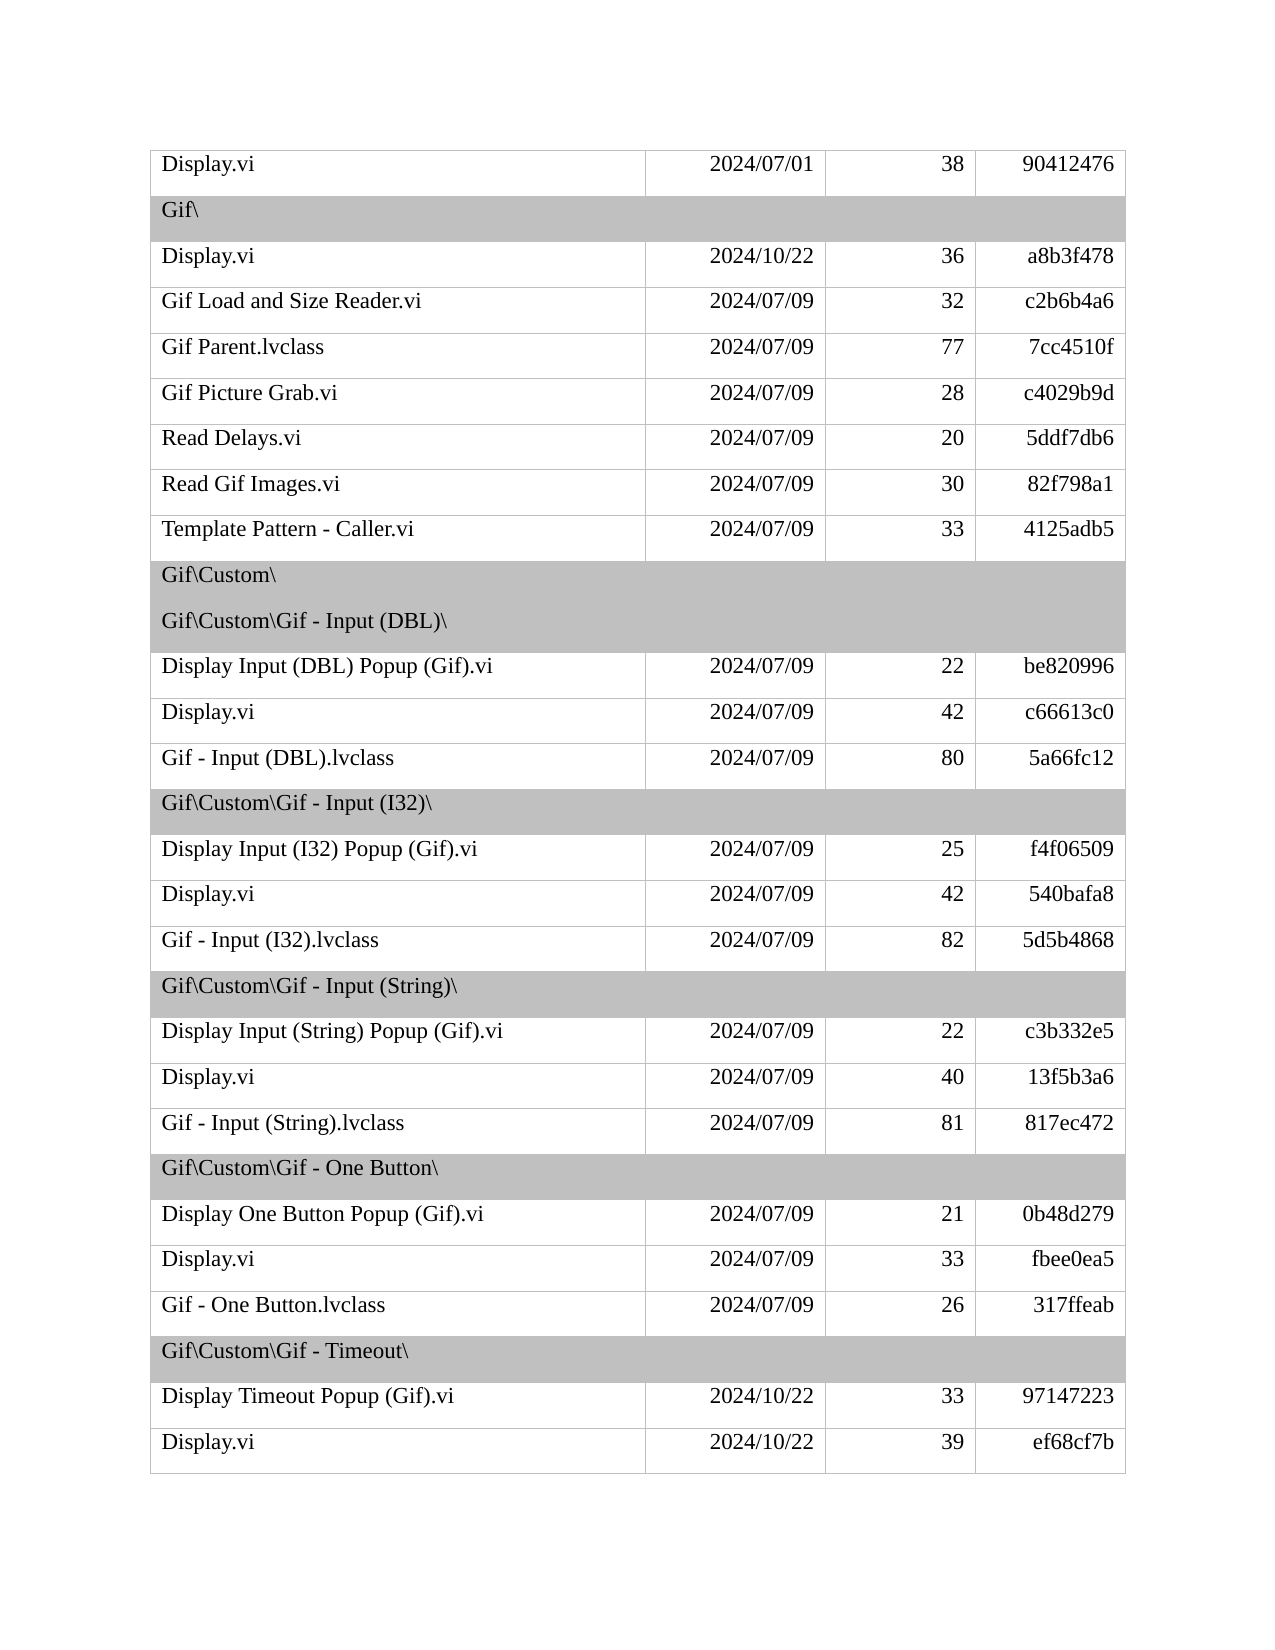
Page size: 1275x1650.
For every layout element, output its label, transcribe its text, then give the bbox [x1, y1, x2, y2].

table_cell 2024/07/09 [646, 744, 825, 789]
table_cell fbee0ea5 [976, 1246, 1125, 1291]
table_cell 2024/07/09 [646, 288, 825, 332]
table_cell 2024/10/22 [646, 1383, 825, 1427]
table_cell f4f06509 [976, 835, 1125, 880]
table_cell Gif\Custom\Gif - One Button\ [151, 1155, 1125, 1199]
table_cell 2024/07/09 [646, 881, 825, 926]
table_cell Gif - One Button.lvclass [151, 1292, 645, 1336]
table_cell 2024/07/09 [646, 1292, 825, 1336]
table_cell a8b3f478 [976, 242, 1125, 287]
table_cell 40 [826, 1064, 975, 1108]
table_cell Gif\Custom\Gif - Input (String)\ [151, 972, 1125, 1017]
table_cell 317ffeab [976, 1292, 1125, 1336]
table_cell 25 [826, 835, 975, 880]
table_cell 82 [826, 927, 975, 971]
table_cell Display Input (DBL) Popup (Gif).vi [151, 653, 645, 697]
table_cell Gif\Custom\ [151, 562, 1125, 606]
table_cell 2024/07/09 [646, 379, 825, 424]
table_cell ef68cf7b [976, 1429, 1125, 1473]
table_cell Display Input (String) Popup (Gif).vi [151, 1018, 645, 1062]
table_cell 2024/07/09 [646, 516, 825, 561]
table_cell Gif Load and Size Reader.vi [151, 288, 645, 332]
table_cell 2024/07/09 [646, 1109, 825, 1154]
table_cell Gif\Custom\Gif - Input (I32)\ [151, 790, 1125, 834]
table_cell 2024/07/09 [646, 1200, 825, 1245]
table_cell 5ddf7db6 [976, 425, 1125, 469]
table_cell Gif Picture Grab.vi [151, 379, 645, 424]
table_cell 33 [826, 1383, 975, 1427]
table_cell Display.vi [151, 699, 645, 743]
table_cell 2024/07/09 [646, 927, 825, 971]
table_cell 77 [826, 334, 975, 378]
table_cell Template Pattern - Caller.vi [151, 516, 645, 561]
table_cell 2024/10/22 [646, 242, 825, 287]
table_cell 817ec472 [976, 1109, 1125, 1154]
table_cell 4125adb5 [976, 516, 1125, 561]
table_cell c3b332e5 [976, 1018, 1125, 1062]
table_cell Read Gif Images.vi [151, 470, 645, 515]
table_cell Display.vi [151, 881, 645, 926]
table_cell 2024/07/09 [646, 1246, 825, 1291]
table_cell 20 [826, 425, 975, 469]
table_cell 2024/07/09 [646, 1064, 825, 1108]
table_cell c66613c0 [976, 699, 1125, 743]
table_cell Gif - Input (I32).lvclass [151, 927, 645, 971]
table_cell 26 [826, 1292, 975, 1336]
table_cell 2024/07/01 [646, 151, 825, 196]
table_cell 32 [826, 288, 975, 332]
table_cell Display.vi [151, 1246, 645, 1291]
table_cell Display.vi [151, 1064, 645, 1108]
table_cell Gif\ [151, 197, 1125, 241]
table_cell 39 [826, 1429, 975, 1473]
table_cell 2024/07/09 [646, 425, 825, 469]
table_cell 42 [826, 881, 975, 926]
table_cell 22 [826, 653, 975, 697]
table_cell Gif - Input (DBL).lvclass [151, 744, 645, 789]
table_cell 21 [826, 1200, 975, 1245]
table_cell c4029b9d [976, 379, 1125, 424]
table_cell 36 [826, 242, 975, 287]
table_cell 28 [826, 379, 975, 424]
table_cell 81 [826, 1109, 975, 1154]
table_cell Gif - Input (String).lvclass [151, 1109, 645, 1154]
table_cell 0b48d279 [976, 1200, 1125, 1245]
table_cell 2024/07/09 [646, 470, 825, 515]
table_cell Display Input (I32) Popup (Gif).vi [151, 835, 645, 880]
table_cell 7cc4510f [976, 334, 1125, 378]
table_cell Display.vi [151, 151, 645, 196]
table_cell 5a66fc12 [976, 744, 1125, 789]
table_cell 2024/10/22 [646, 1429, 825, 1473]
table_cell Display.vi [151, 242, 645, 287]
table_cell 90412476 [976, 151, 1125, 196]
table_cell 2024/07/09 [646, 653, 825, 697]
table_cell 38 [826, 151, 975, 196]
table_cell Display One Button Popup (Gif).vi [151, 1200, 645, 1245]
table_cell 80 [826, 744, 975, 789]
table_cell be820996 [976, 653, 1125, 697]
table_cell 5d5b4868 [976, 927, 1125, 971]
table_cell Display Timeout Popup (Gif).vi [151, 1383, 645, 1427]
table_cell Gif\Custom\Gif - Timeout\ [151, 1337, 1125, 1382]
table_cell 82f798a1 [976, 470, 1125, 515]
table_cell 42 [826, 699, 975, 743]
table_cell 2024/07/09 [646, 835, 825, 880]
table_cell 30 [826, 470, 975, 515]
table_cell Gif Parent.lvclass [151, 334, 645, 378]
table_cell c2b6b4a6 [976, 288, 1125, 332]
table_cell 33 [826, 516, 975, 561]
table_cell 2024/07/09 [646, 699, 825, 743]
table_cell Gif\Custom\Gif - Input (DBL)\ [151, 607, 1125, 652]
table_cell 22 [826, 1018, 975, 1062]
table_cell 540bafa8 [976, 881, 1125, 926]
table_cell Display.vi [151, 1429, 645, 1473]
table_cell 2024/07/09 [646, 1018, 825, 1062]
table_cell 2024/07/09 [646, 334, 825, 378]
table_cell 97147223 [976, 1383, 1125, 1427]
table_cell Read Delays.vi [151, 425, 645, 469]
table_cell 13f5b3a6 [976, 1064, 1125, 1108]
table_cell 33 [826, 1246, 975, 1291]
